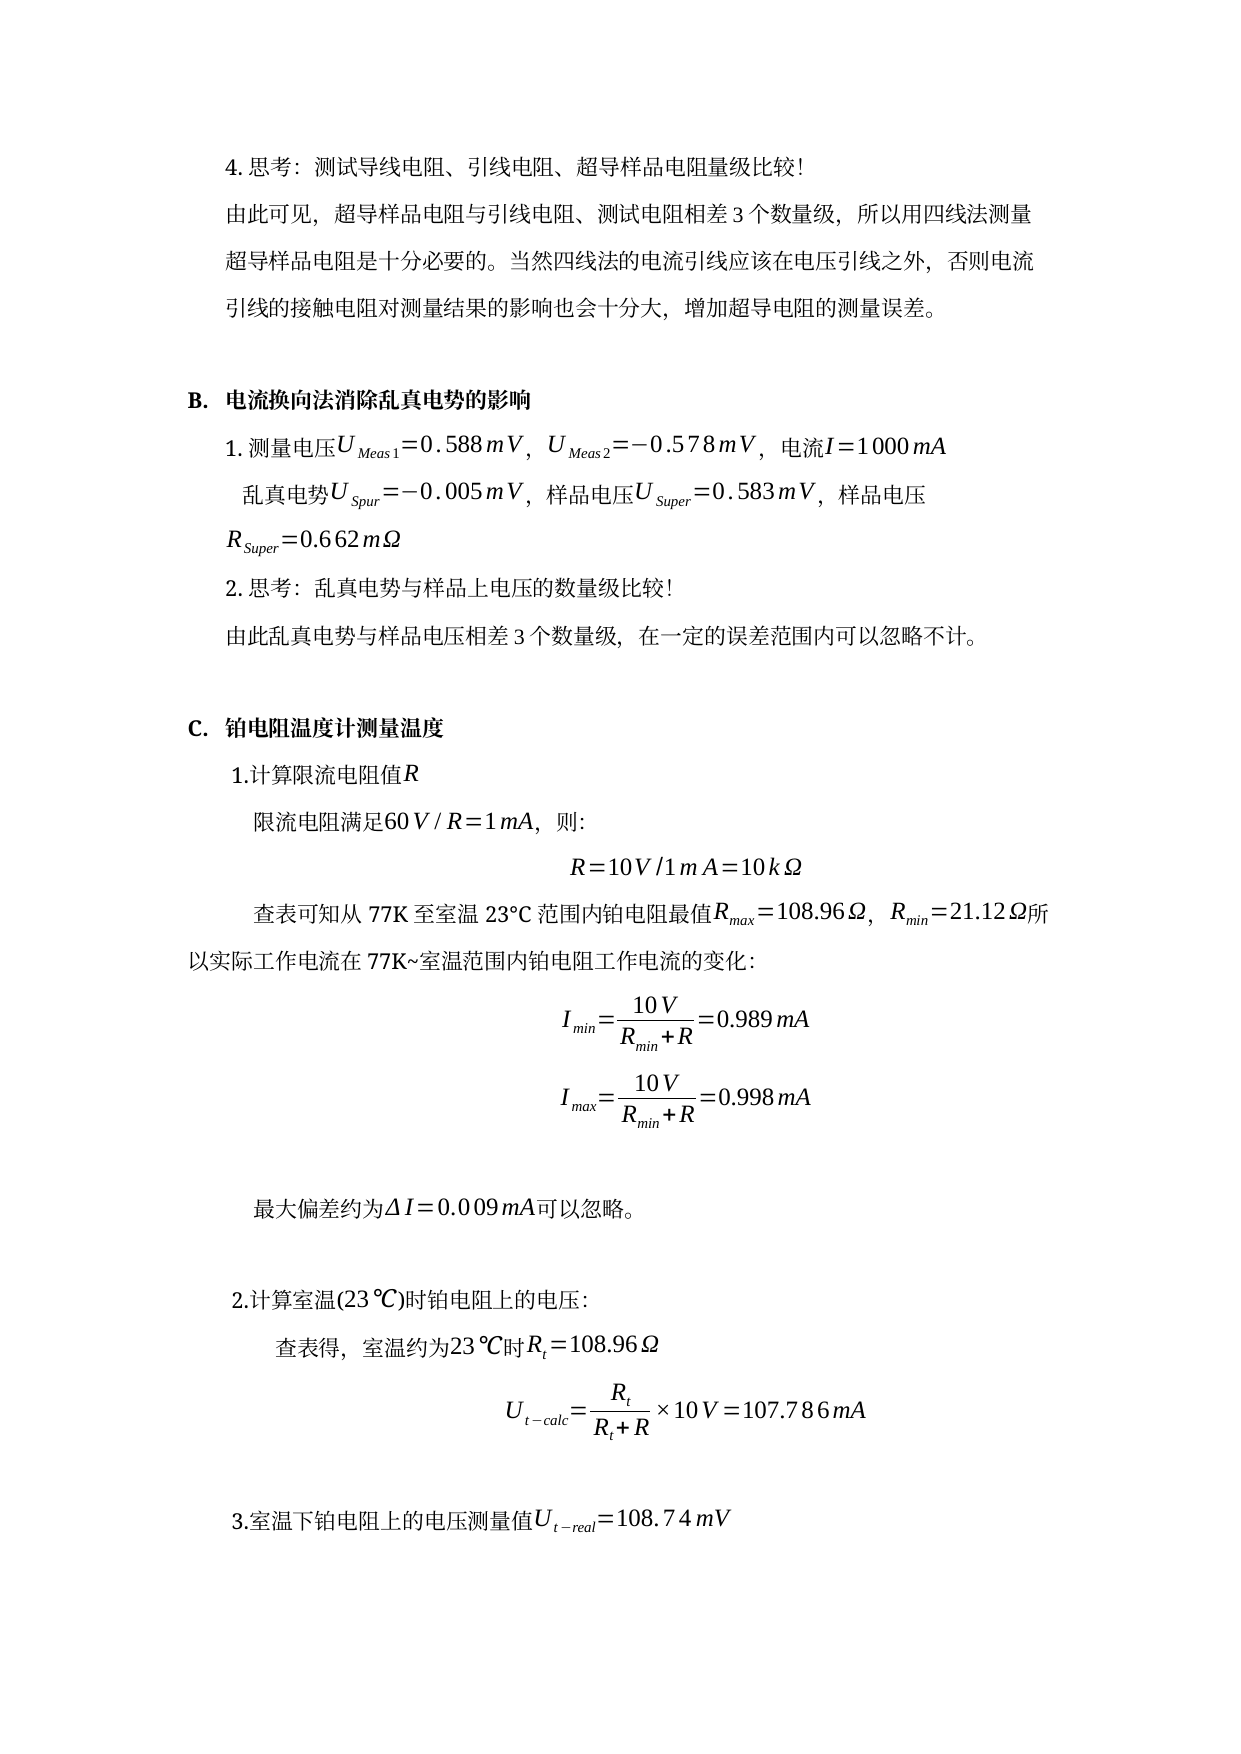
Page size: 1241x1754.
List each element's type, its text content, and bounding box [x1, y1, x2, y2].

text 4. 思考：测试导线电阻、引线电阻、超导样品电阻量级比较！ [225, 150, 1053, 182]
text 查表可知从 77K 至室温 23°C 范围内铂电阻最值，所以实际工作电流在77K~室温范围内铂电阻工作电流的变化： [187, 897, 1053, 976]
text 3.室温下铂电阻上的电压测量值 [187, 1504, 1053, 1536]
text 2. 思考：乱真电势与样品上电压的数量级比较！ [225, 572, 1053, 603]
text 查表得，室温约为时 [187, 1331, 1053, 1362]
text 1. 测量电压，，电流 [225, 431, 1053, 462]
list 电流换向法消除乱真电势的影响 [187, 383, 1053, 415]
text 2.计算室温()时铂电阻上的电压： [187, 1284, 1053, 1315]
text 最大偏差约为可以忽略。 [187, 1192, 1053, 1223]
text 限流电阻满足，则： [187, 805, 1053, 837]
list 铂电阻温度计测量温度 [187, 711, 1053, 742]
text 由此可见，超导样品电阻与引线电阻、测试电阻相差3个数量级，所以用四线法测量超导样品电阻是十分必要的。当然四线法的电流引线应该在电压引线之外，否则电流引线的接触电阻对测量结果的影响也会十分大，增加超导电阻的测量误差。 [225, 197, 1053, 323]
text 1.计算限流电阻值 [187, 758, 1053, 790]
text 由此乱真电势与样品电压相差3个数量级，在一定的误差范围内可以忽略不计。 [225, 619, 1053, 650]
text 乱真电势，样品电压，样品电压 [225, 478, 1053, 557]
